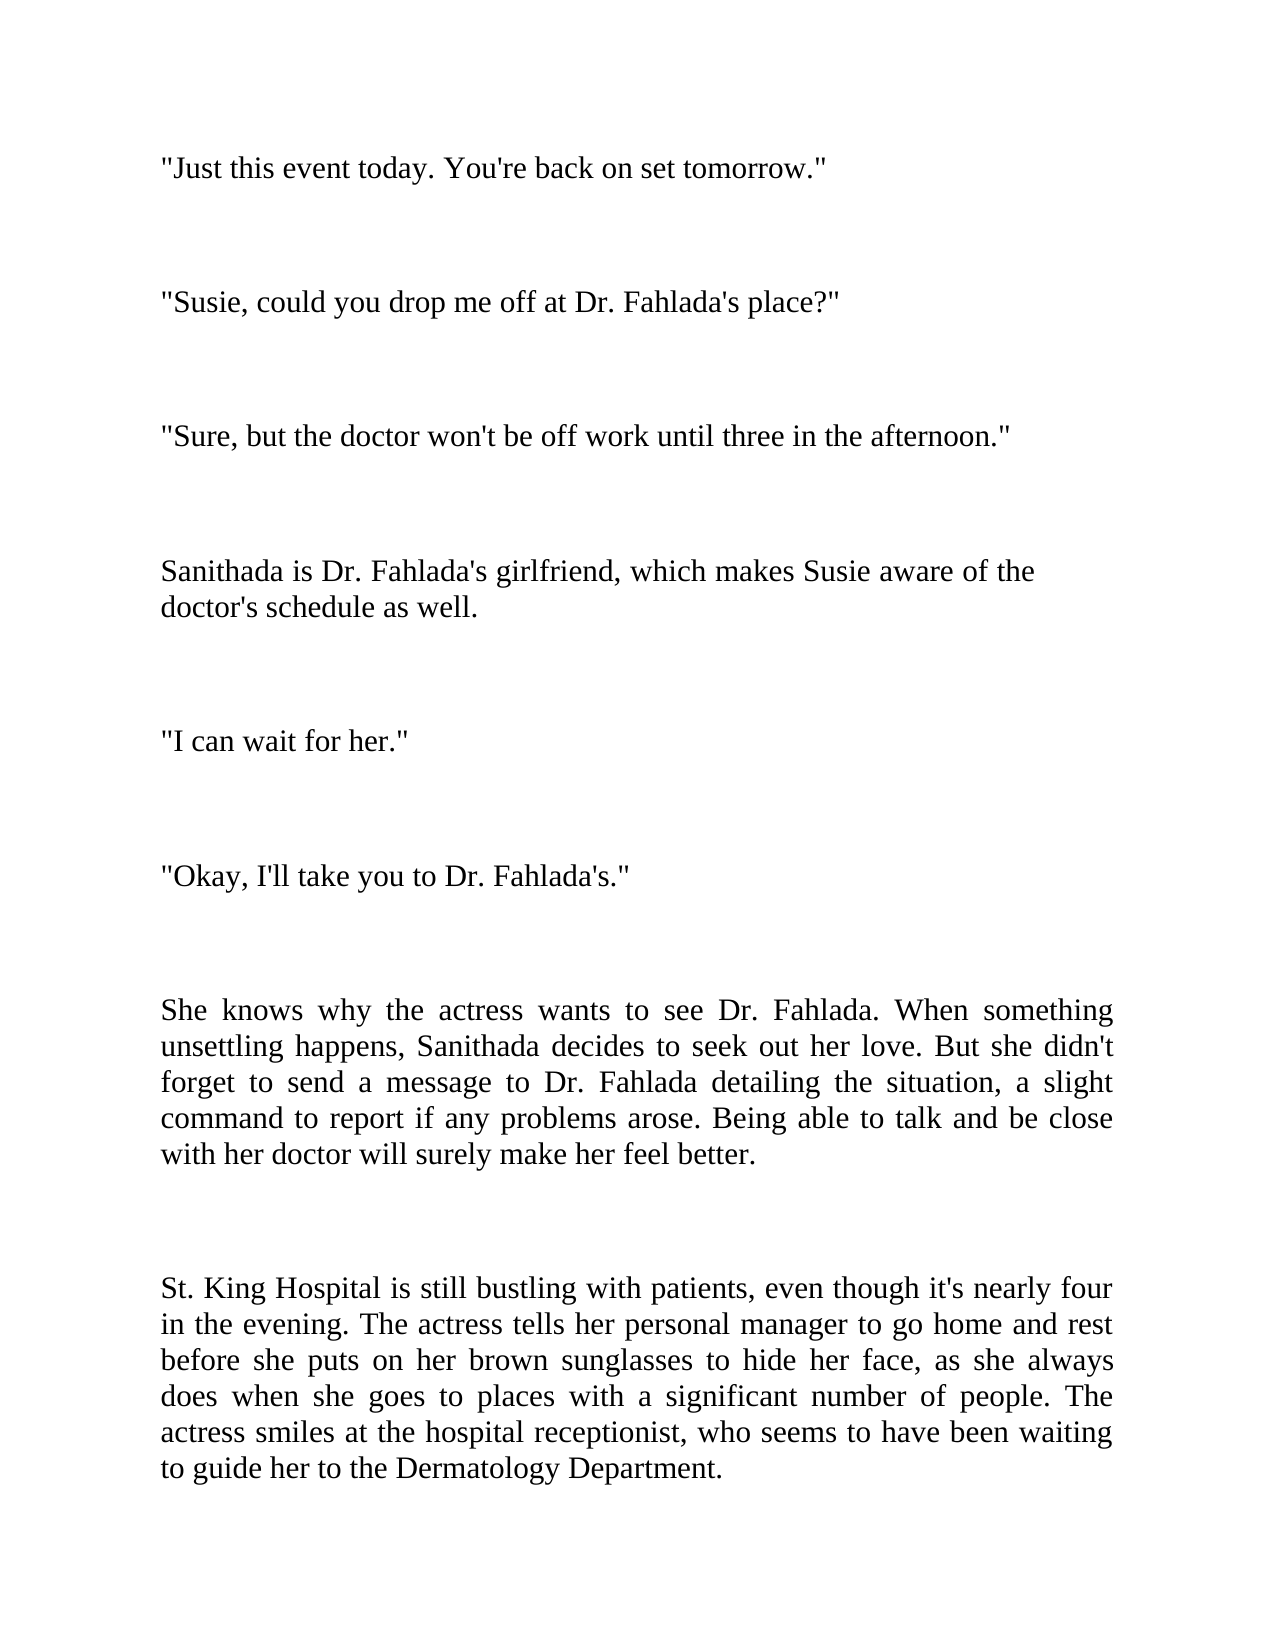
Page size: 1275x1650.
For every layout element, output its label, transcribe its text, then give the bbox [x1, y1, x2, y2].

text St. King Hospital is still bustling with patients, even though it's nearly four in the evening. The actress tells her personal manager to go home and rest before she puts on her brown sunglasses to hide her face, as she always does when she goes to places with a significant number of people. The actress smiles at the hospital receptionist, who seems to have been waiting to guide her to the Dermatology Department. [160, 1269, 1114, 1485]
text She knows why the actress wants to see Dr. Fahlada. When something unsettling happens, Sanithada decides to seek out her love. But she didn't forget to send a message to Dr. Fahlada detailing the situation, a slight command to report if any problems arose. Being able to talk and be close with her doctor will surely make her feel better. [160, 991, 1115, 1171]
text "Okay, I'll take you to Dr. Fahlada's." [160, 857, 1127, 893]
text "Susie, could you drop me off at Dr. Fahlada's place?" [160, 283, 1127, 319]
text "I can wait for her." [160, 722, 1127, 758]
text "Sure, but the doctor won't be off work until three in the afternoon." [160, 418, 1127, 454]
text Sanithada is Dr. Fahlada's girlfriend, which makes Susie aware of the doctor's schedule as well. [160, 552, 1080, 624]
text "Just this event today. You're back on set tomorrow." [160, 149, 1127, 185]
